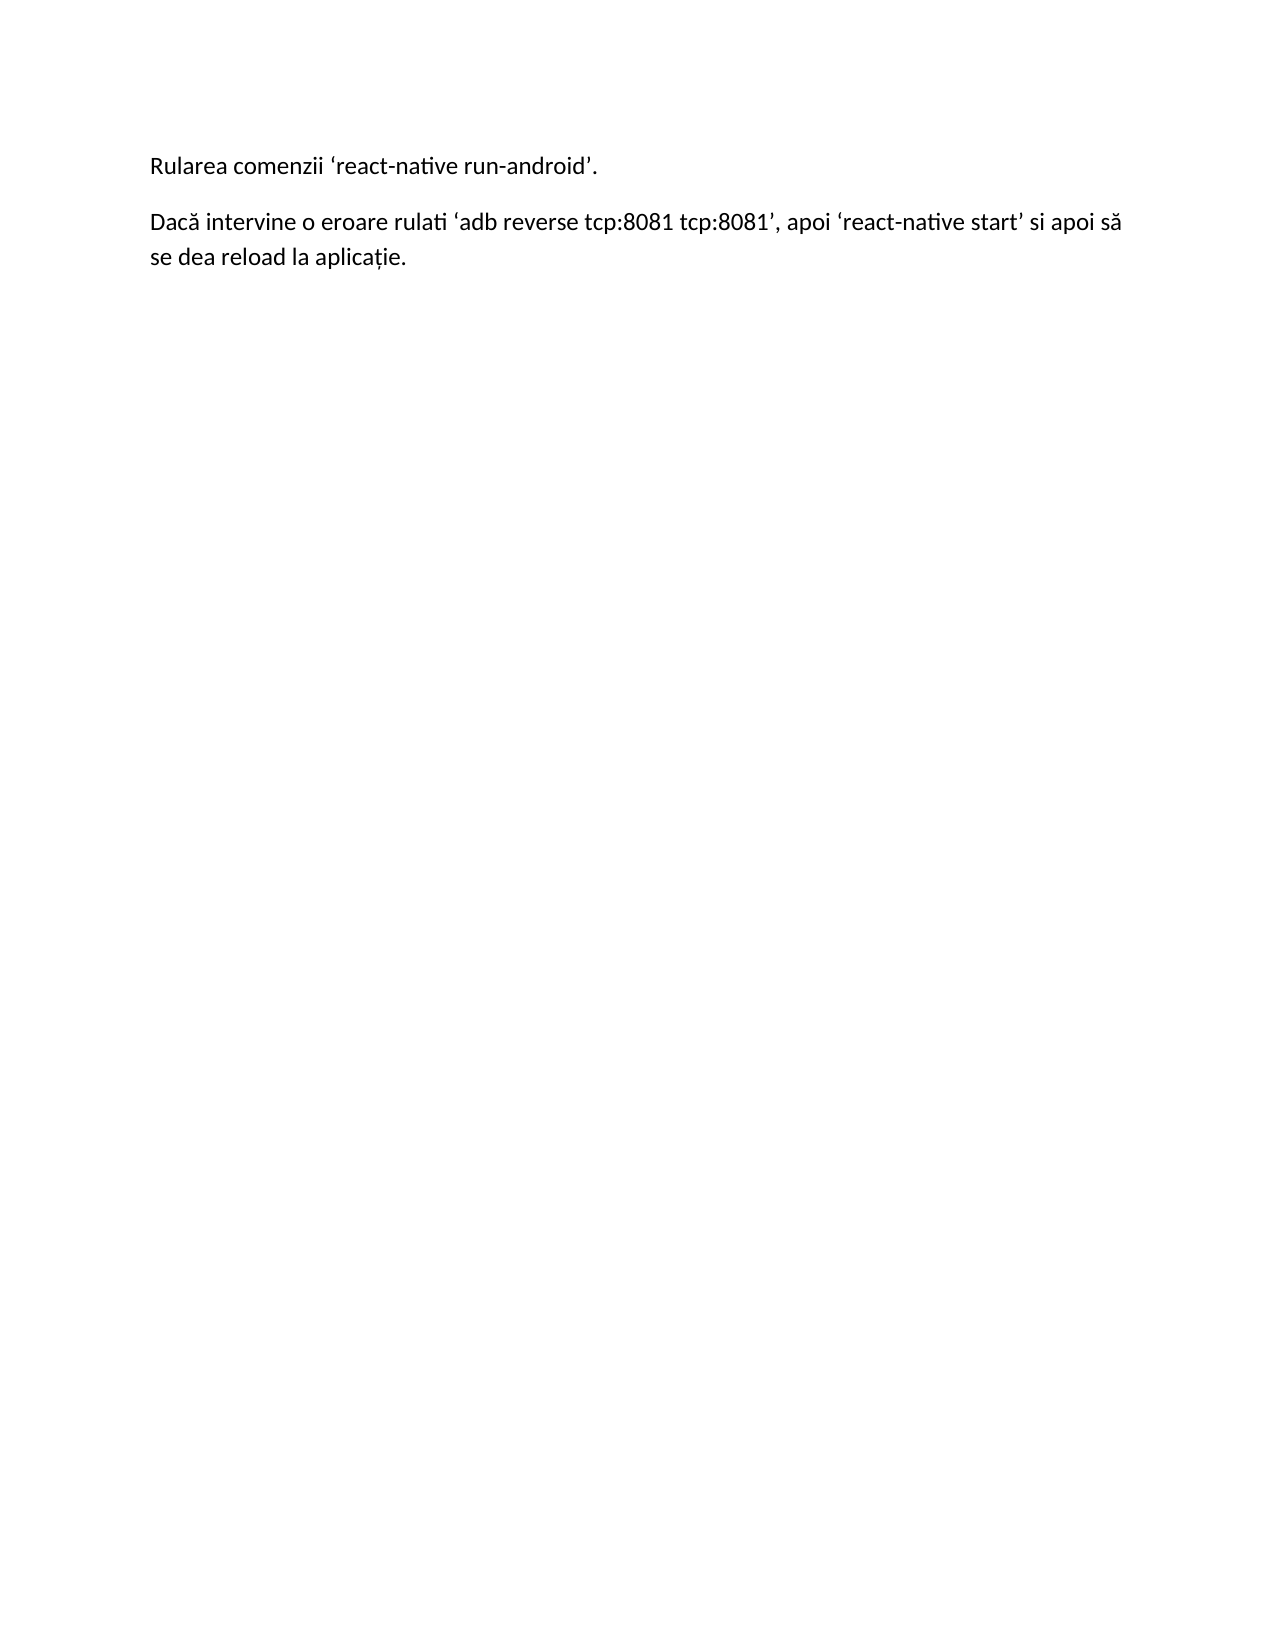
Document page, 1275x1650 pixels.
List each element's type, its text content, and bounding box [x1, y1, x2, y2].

text Rularea comenzii ‘react-native run-android’. [150, 150, 1125, 181]
text Dacă intervine o eroare rulati ‘adb reverse tcp:8081 tcp:8081’, apoi ‘react-native start’ si apoi să se dea reload la aplicație. [150, 206, 1125, 271]
